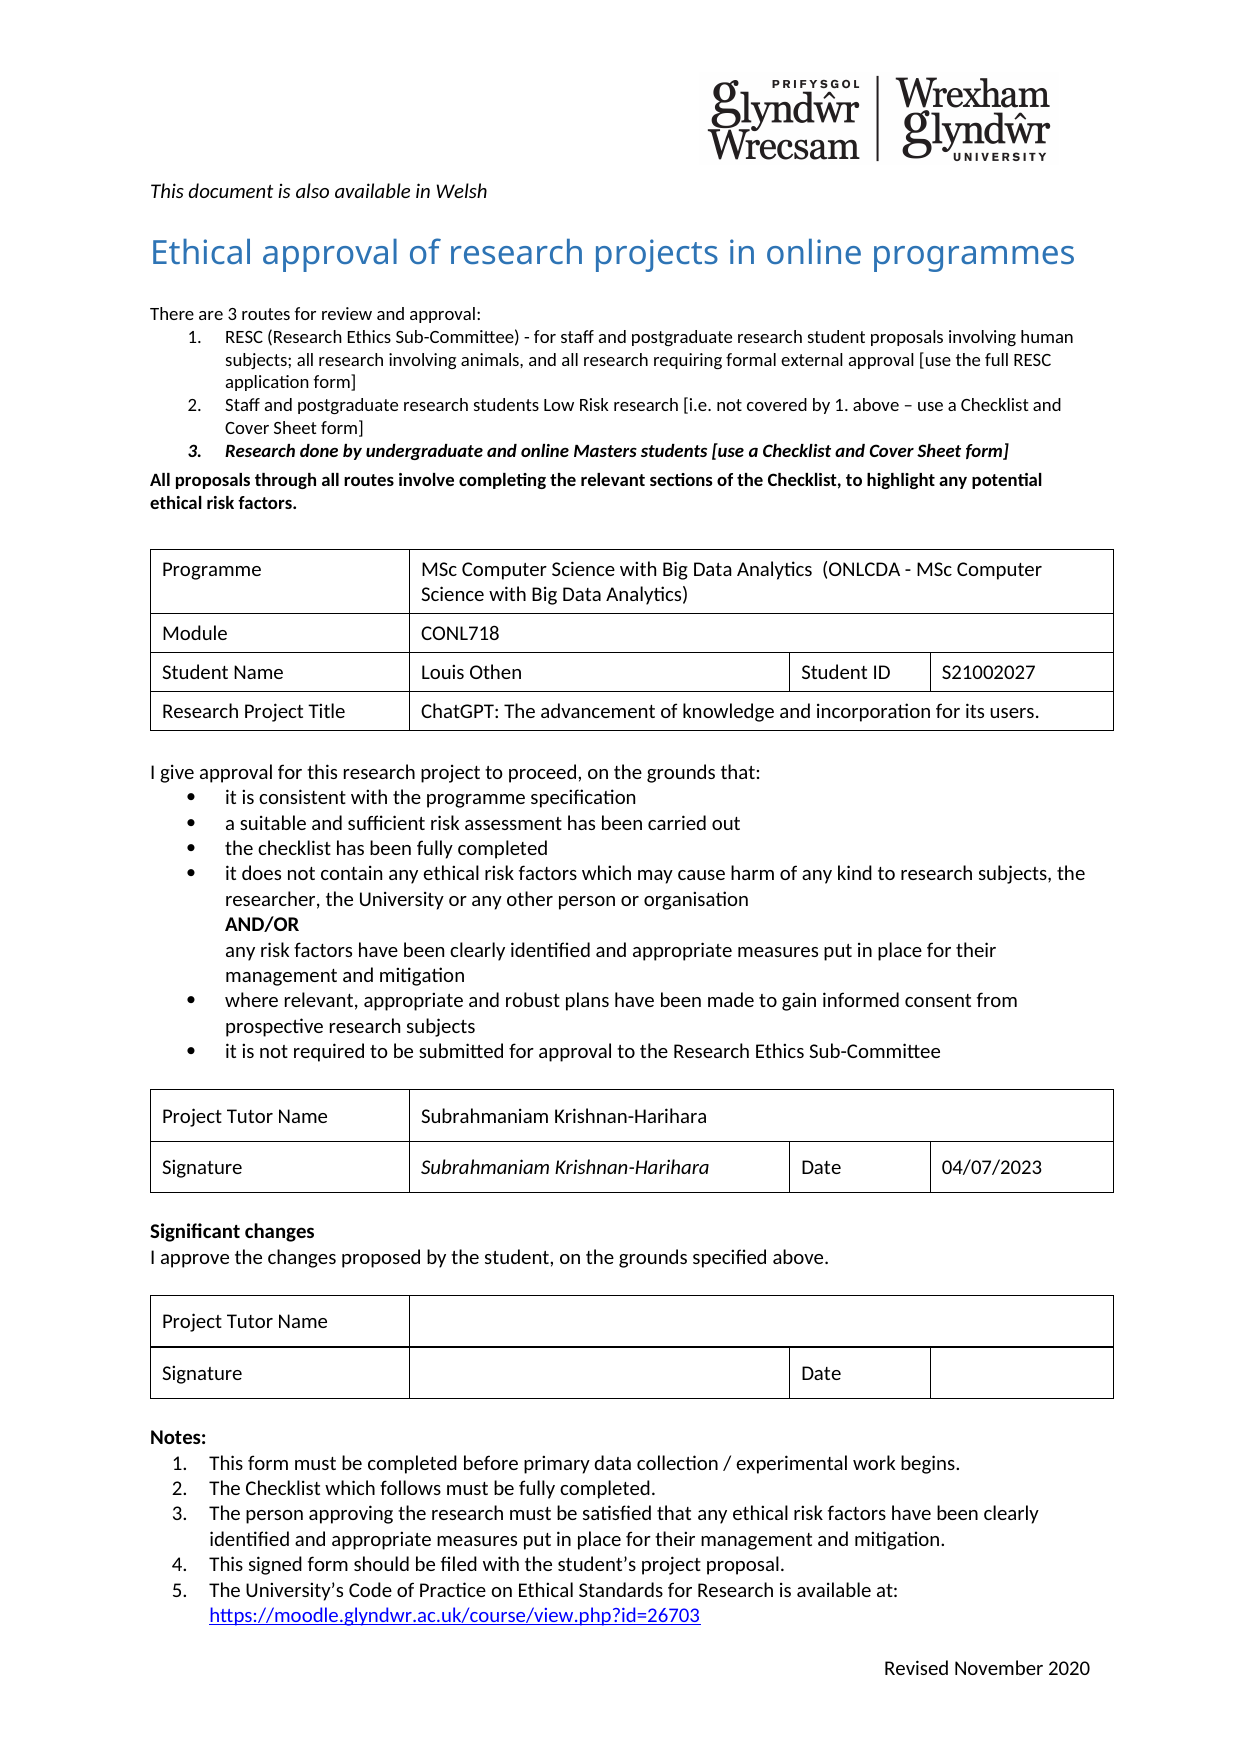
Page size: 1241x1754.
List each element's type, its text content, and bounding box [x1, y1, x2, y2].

list This form must be completed before primary data collection / experimental work begins. [172, 1450, 1090, 1475]
table_cell Date [790, 1142, 930, 1192]
list a suitable and sufficient risk assessment has been carried out [187, 810, 1090, 835]
table_cell Date [790, 1348, 930, 1398]
list where relevant, appropriate and robust plans have been made to gain informed consent from prospective research subjects [187, 988, 1090, 1038]
list it is not required to be submitted for approval to the Research Ethics Sub-Committee [187, 1038, 1090, 1064]
table_cell S21002027 [931, 653, 1113, 691]
text Notes: [150, 1424, 1090, 1450]
list it does not contain any ethical risk factors which may cause harm of any kind to research subjects, the researcher, the University or any other person or organisation [187, 861, 1090, 911]
text Significant changes [150, 1219, 1090, 1244]
text I approve the changes proposed by the student, on the grounds specified above. [150, 1244, 1090, 1269]
table_header Project Tutor Name [151, 1090, 409, 1141]
table_cell Student ID [790, 653, 930, 691]
text I give approval for this research project to proceed, on the grounds that: [150, 759, 1090, 784]
table_cell [410, 1348, 789, 1398]
list The person approving the research must be satisfied that any ethical risk factors have been clearly identified and appropriate measures put in place for their management and mitigation. [172, 1501, 1090, 1551]
subtitle Ethical approval of research projects in online programmes [150, 228, 1090, 274]
table_header MSc Computer Science with Big Data Analytics (ONLCDA - MSc Computer Science with Big Data Analytics) [410, 550, 1113, 613]
table_cell Student Name [151, 653, 409, 691]
table_cell Research Project Title [151, 692, 409, 730]
table_cell 04/07/2023 [931, 1142, 1113, 1192]
list The University’s Code of Practice on Ethical Standards for Research is available at: https://moodle.glyndwr.ac.uk/course/view.php?id=26703 [172, 1577, 1090, 1628]
table_cell Subrahmaniam Krishnan-Harihara [410, 1142, 789, 1192]
text There are 3 routes for review and approval: [150, 302, 1090, 325]
table_header [410, 1296, 1113, 1346]
picture [699, 72, 1059, 165]
table_cell Signature [151, 1348, 409, 1398]
list the checklist has been fully completed [187, 835, 1090, 861]
table_cell Signature [151, 1142, 409, 1192]
table_cell Module [151, 614, 409, 652]
table_header Subrahmaniam Krishnan-Harihara [410, 1090, 1113, 1141]
list RESC (Research Ethics Sub-Committee) - for staff and postgraduate research student proposals involving human subjects; all research involving animals, and all research requiring formal external approval [use the full RESC application form] [187, 325, 1090, 393]
list This signed form should be filed with the student’s project proposal. [172, 1551, 1090, 1577]
table_cell ChatGPT: The advancement of knowledge and incorporation for its users. [410, 692, 1113, 730]
list it is consistent with the programme specification [187, 784, 1090, 810]
table_cell CONL718 [410, 614, 1113, 652]
table_header Project Tutor Name [151, 1296, 409, 1346]
list The Checklist which follows must be fully completed. [172, 1475, 1090, 1501]
list any risk factors have been clearly identified and appropriate measures put in place for their management and mitigation [225, 937, 1090, 988]
list Staff and postgraduate research students Low Risk research [i.e. not covered by 1. above – use a Checklist and Cover Sheet form] [187, 393, 1090, 439]
text All proposals through all routes involve completing the relevant sections of the Checklist, to highlight any potential ethical risk factors. [150, 468, 1090, 514]
table_header Programme [151, 550, 409, 613]
table_cell Louis Othen [410, 653, 789, 691]
list Research done by undergraduate and online Masters students [use a Checklist and Cover Sheet form] [187, 439, 1090, 462]
list AND/OR [225, 911, 1090, 937]
table_cell [931, 1348, 1113, 1398]
text This document is also available in Welsh [150, 178, 1090, 203]
